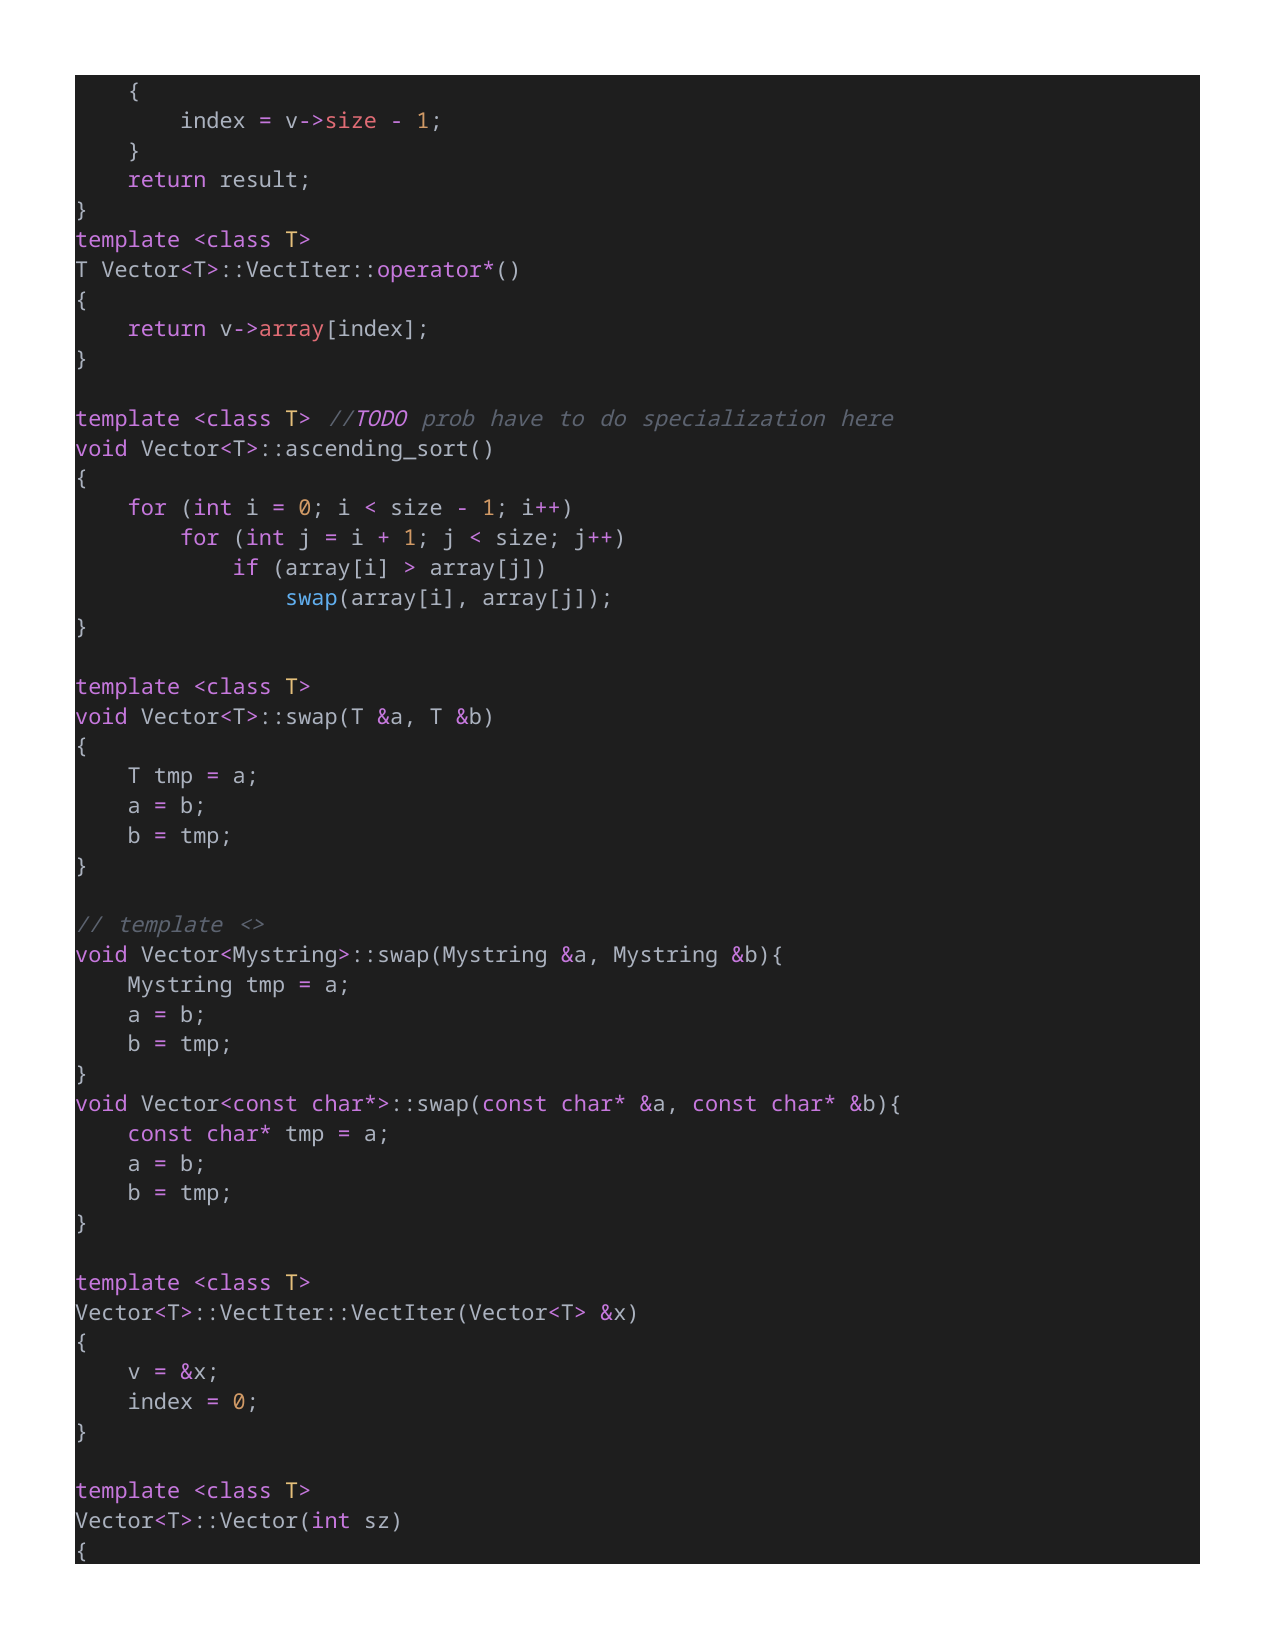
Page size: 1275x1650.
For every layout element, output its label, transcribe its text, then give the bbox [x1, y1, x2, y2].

text index = 0; [75, 1386, 1200, 1416]
text for (int j = i + 1; j < size; j++) [75, 522, 1200, 552]
text b = tmp; [75, 820, 1200, 849]
text template <class T> [75, 1267, 1200, 1296]
text } [75, 1058, 1200, 1088]
text a = b; [75, 790, 1200, 820]
text a = b; [75, 998, 1200, 1028]
text } [75, 849, 1200, 879]
text template <class T> [75, 671, 1200, 701]
text for (int i = 0; i < size - 1; i++) [75, 492, 1200, 522]
text } [75, 611, 1200, 641]
text Vector<T>::VectIter::VectIter(Vector<T> &x) [75, 1296, 1200, 1326]
text v = &x; [75, 1356, 1200, 1386]
text index = v->size - 1; [75, 105, 1200, 134]
text template <class T> [75, 224, 1200, 254]
text T Vector<T>::VectIter::operator*() [75, 254, 1200, 283]
text b = tmp; [75, 1177, 1200, 1207]
text { [75, 462, 1200, 492]
text { [75, 75, 1200, 105]
text a = b; [75, 1147, 1200, 1177]
text } [75, 194, 1200, 224]
text { [75, 283, 1200, 313]
text void Vector<T>::swap(T &a, T &b) [75, 701, 1200, 730]
text void Vector<Mystring>::swap(Mystring &a, Mystring &b){ [75, 939, 1200, 969]
text } [75, 343, 1200, 373]
text swap(array[i], array[j]); [75, 581, 1200, 611]
text } [75, 134, 1200, 164]
text return result; [75, 164, 1200, 194]
text { [75, 1535, 1200, 1564]
text b = tmp; [75, 1028, 1200, 1058]
text { [75, 1326, 1200, 1356]
text void Vector<const char*>::swap(const char* &a, const char* &b){ [75, 1088, 1200, 1118]
text // template <> [75, 909, 1200, 939]
text Mystring tmp = a; [75, 969, 1200, 998]
text template <class T> //TODO prob have to do specialization here [75, 403, 1200, 432]
text const char* tmp = a; [75, 1118, 1200, 1147]
text return v->array[index]; [75, 313, 1200, 343]
text Vector<T>::Vector(int sz) [75, 1505, 1200, 1535]
text template <class T> [75, 1475, 1200, 1505]
text if (array[i] > array[j]) [75, 552, 1200, 581]
text void Vector<T>::ascending_sort() [75, 432, 1200, 462]
text T tmp = a; [75, 760, 1200, 790]
text { [75, 730, 1200, 760]
text } [75, 1207, 1200, 1237]
text } [75, 1416, 1200, 1445]
